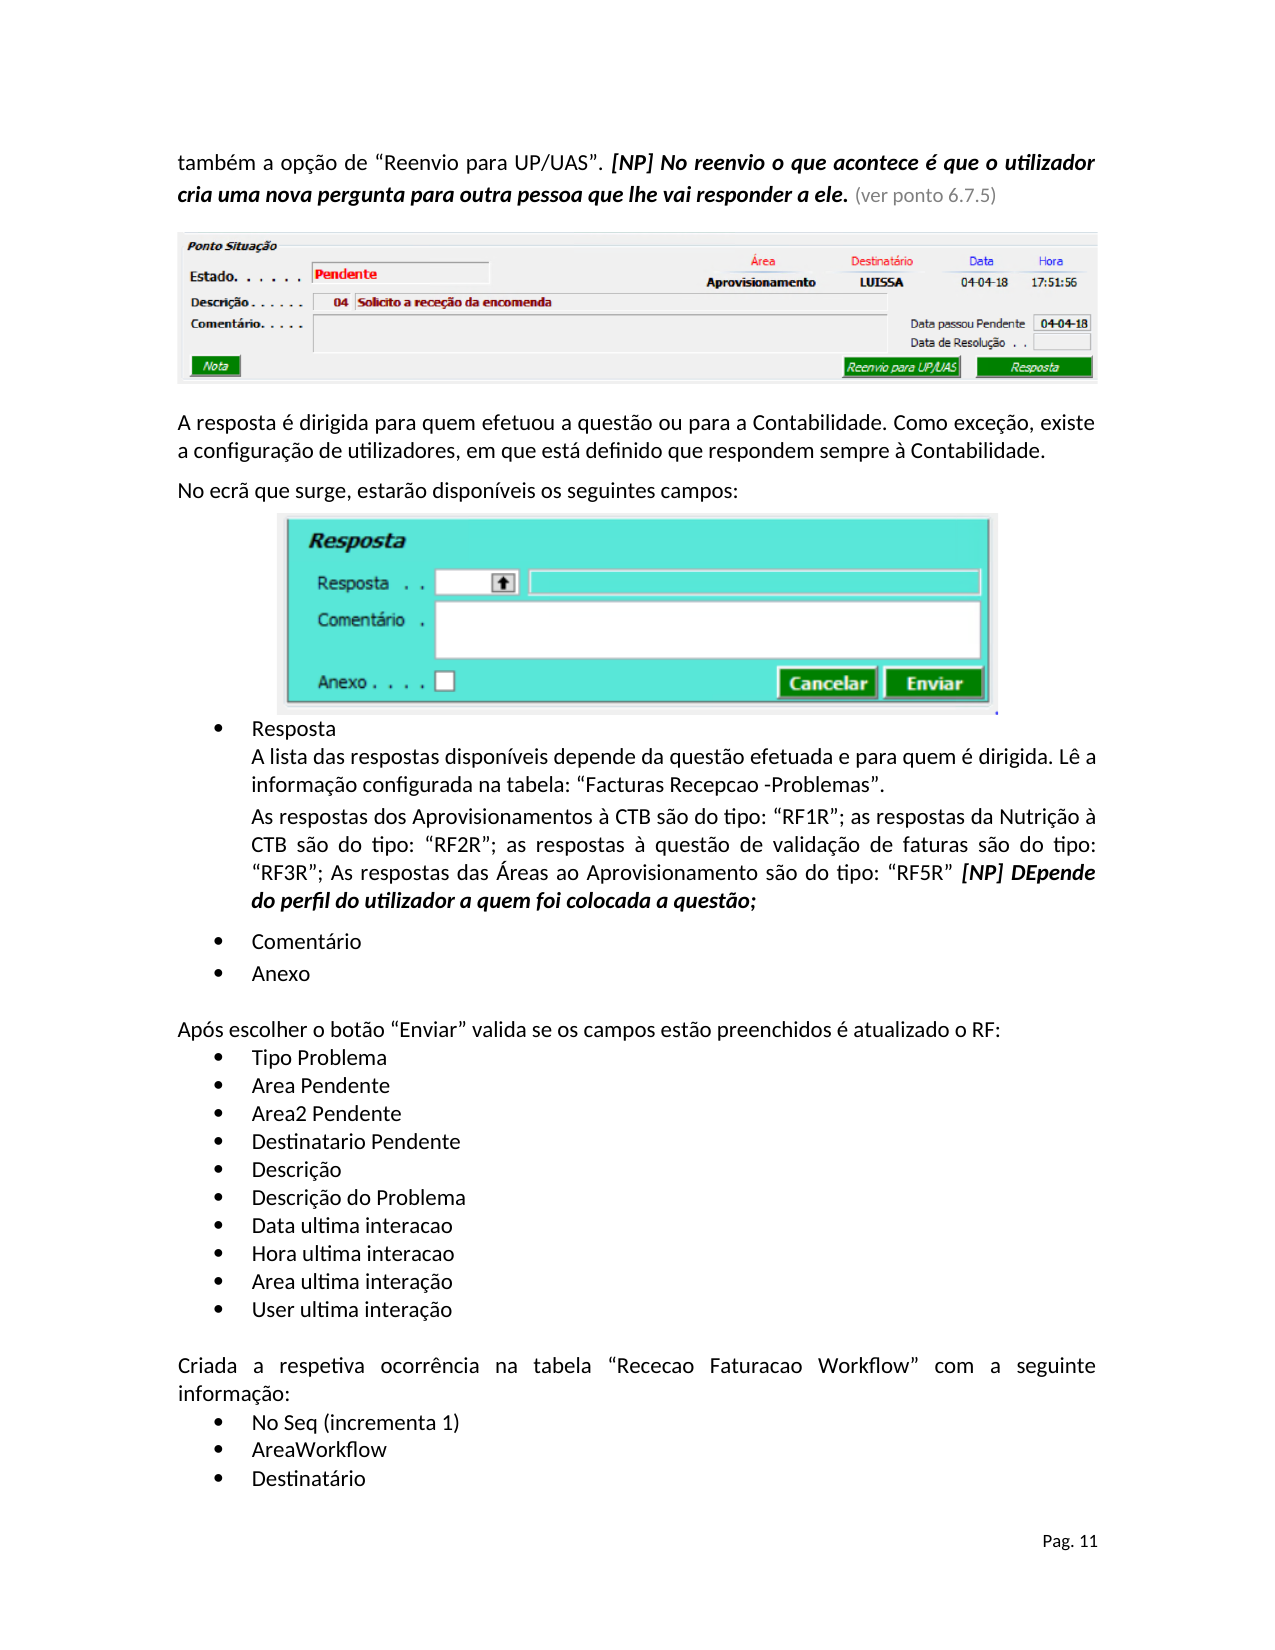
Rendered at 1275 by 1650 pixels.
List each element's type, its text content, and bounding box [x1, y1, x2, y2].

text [177, 148, 1098, 208]
list Data ultima interacao [214, 1211, 1098, 1239]
list Resposta [214, 714, 1098, 742]
text A resposta é dirigida para quem efetuou a questão ou para a Contabilidade. Como exceção, existe a configuração de utilizadores, em que está definido que respondem sempre à Contabilidade. [177, 408, 1098, 464]
text Após escolher o botão “Enviar” valida se os campos estão preenchidos é atualizado o RF: [177, 1015, 1098, 1043]
text No ecrã que surge, estarão disponíveis os seguintes campos: [177, 477, 1098, 505]
list Descrição [214, 1155, 1098, 1183]
text As respostas dos Aprovisionamentos à CTB são do tipo: “RF1R”; as respostas da Nutrição à CTB são do tipo: “RF2R”; as respostas à questão de validação de faturas são do tipo: “RF3R”; As respostas das Áreas ao Aprovisionamento são do tipo: “RF5R” [NP] DEpende do perfil do utilizador a quem foi colocada a questão; [251, 802, 1098, 914]
list Anexo [214, 959, 1098, 987]
list Area ultima interação [214, 1267, 1098, 1296]
list Area2 Pendente [214, 1099, 1098, 1127]
list Area Pendente [214, 1071, 1098, 1099]
list No Seq (incrementa 1) [214, 1408, 1098, 1436]
list Hora ultima interacao [214, 1239, 1098, 1267]
list AreaWorkflow [214, 1436, 1098, 1464]
list Tipo Problema [214, 1043, 1098, 1071]
picture [177, 232, 1098, 384]
list Comentário [214, 927, 1098, 955]
text A lista das respostas disponíveis depende da questão efetuada e para quem é dirigida. Lê a informação configurada na tabela: “Facturas Recepcao -Problemas”. [251, 742, 1098, 798]
list Destinatário [214, 1464, 1098, 1492]
list Criada a respetiva ocorrência na tabela “Rececao Faturacao Workflow” com a seguinte informação: [178, 1352, 1098, 1408]
list Descrição do Problema [214, 1183, 1098, 1211]
list Destinatario Pendente [214, 1127, 1098, 1155]
picture [276, 513, 999, 715]
list User ultima interação [214, 1296, 1098, 1323]
